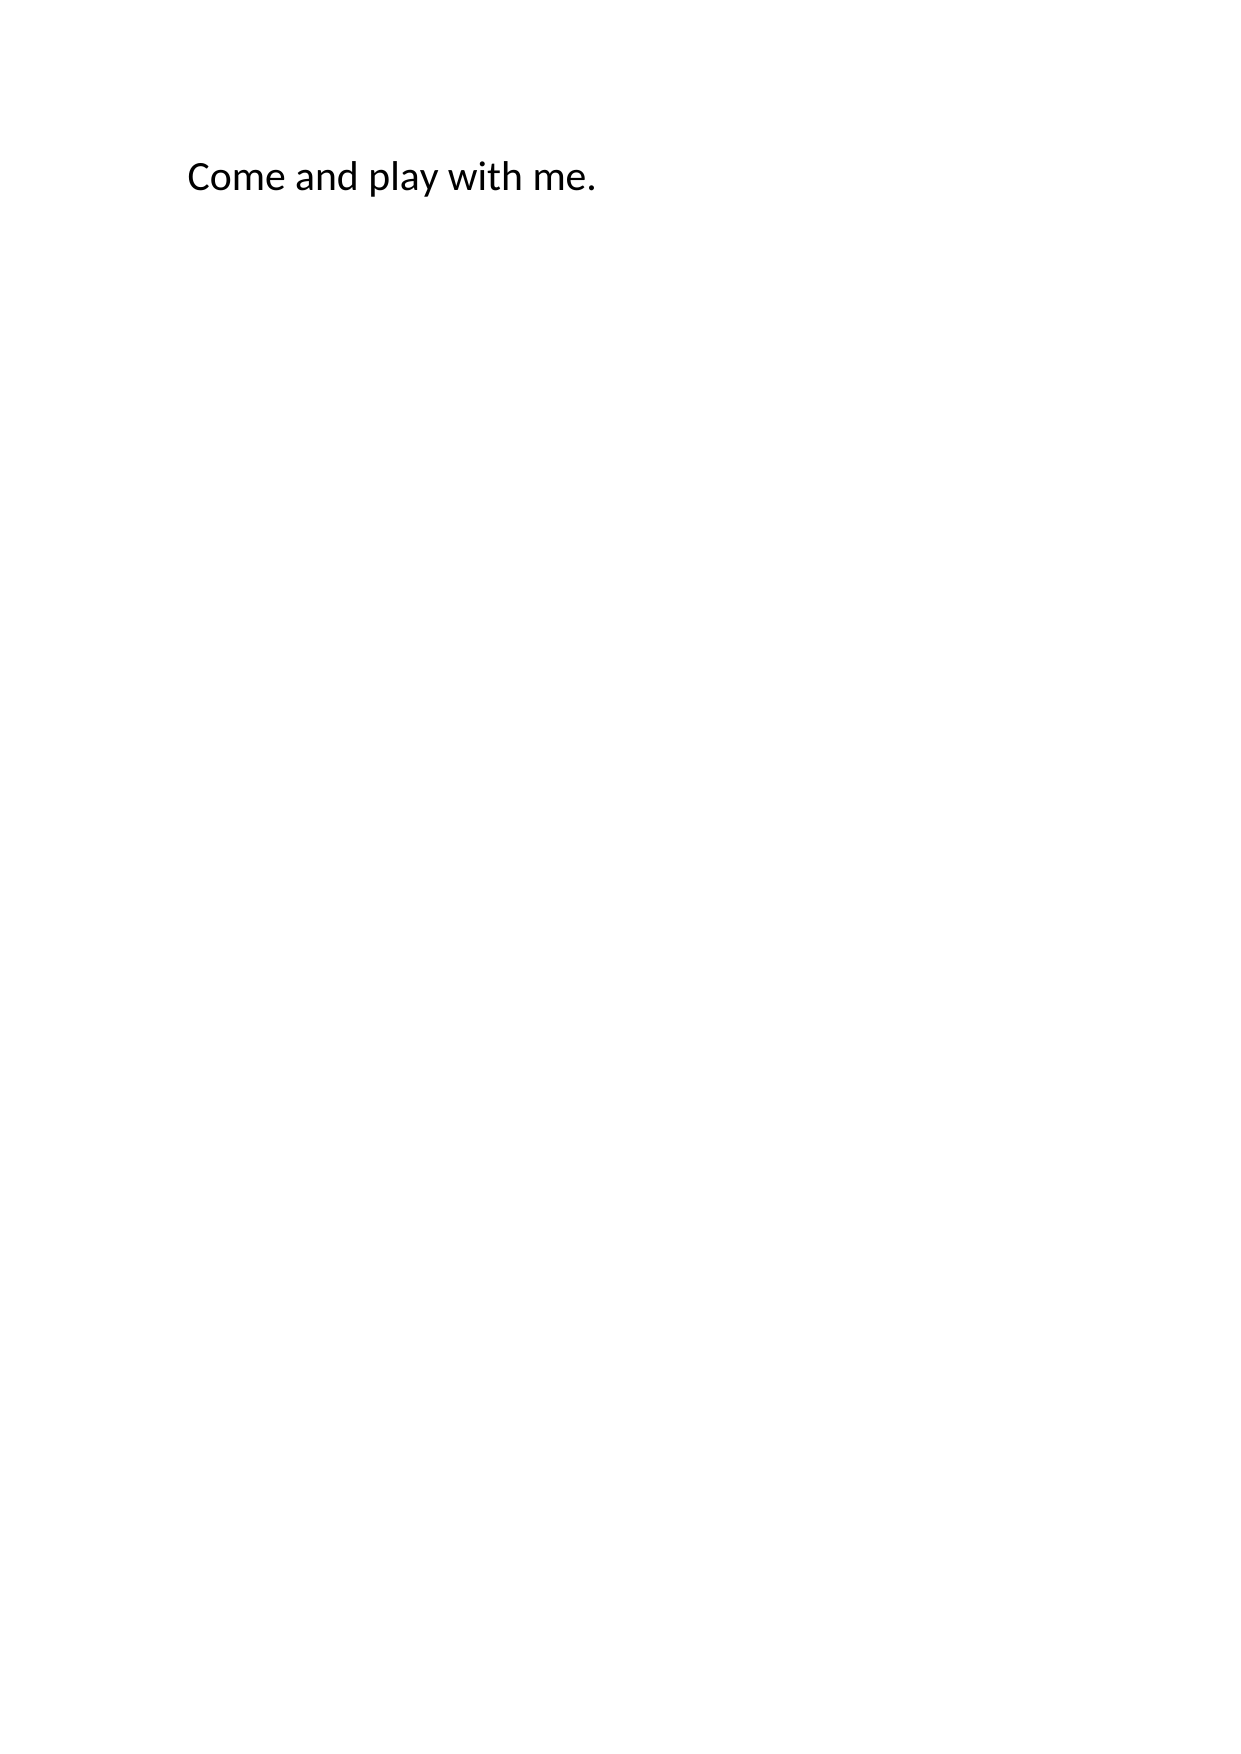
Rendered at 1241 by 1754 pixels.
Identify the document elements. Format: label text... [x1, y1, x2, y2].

text Come and play with me. [187, 150, 1053, 201]
